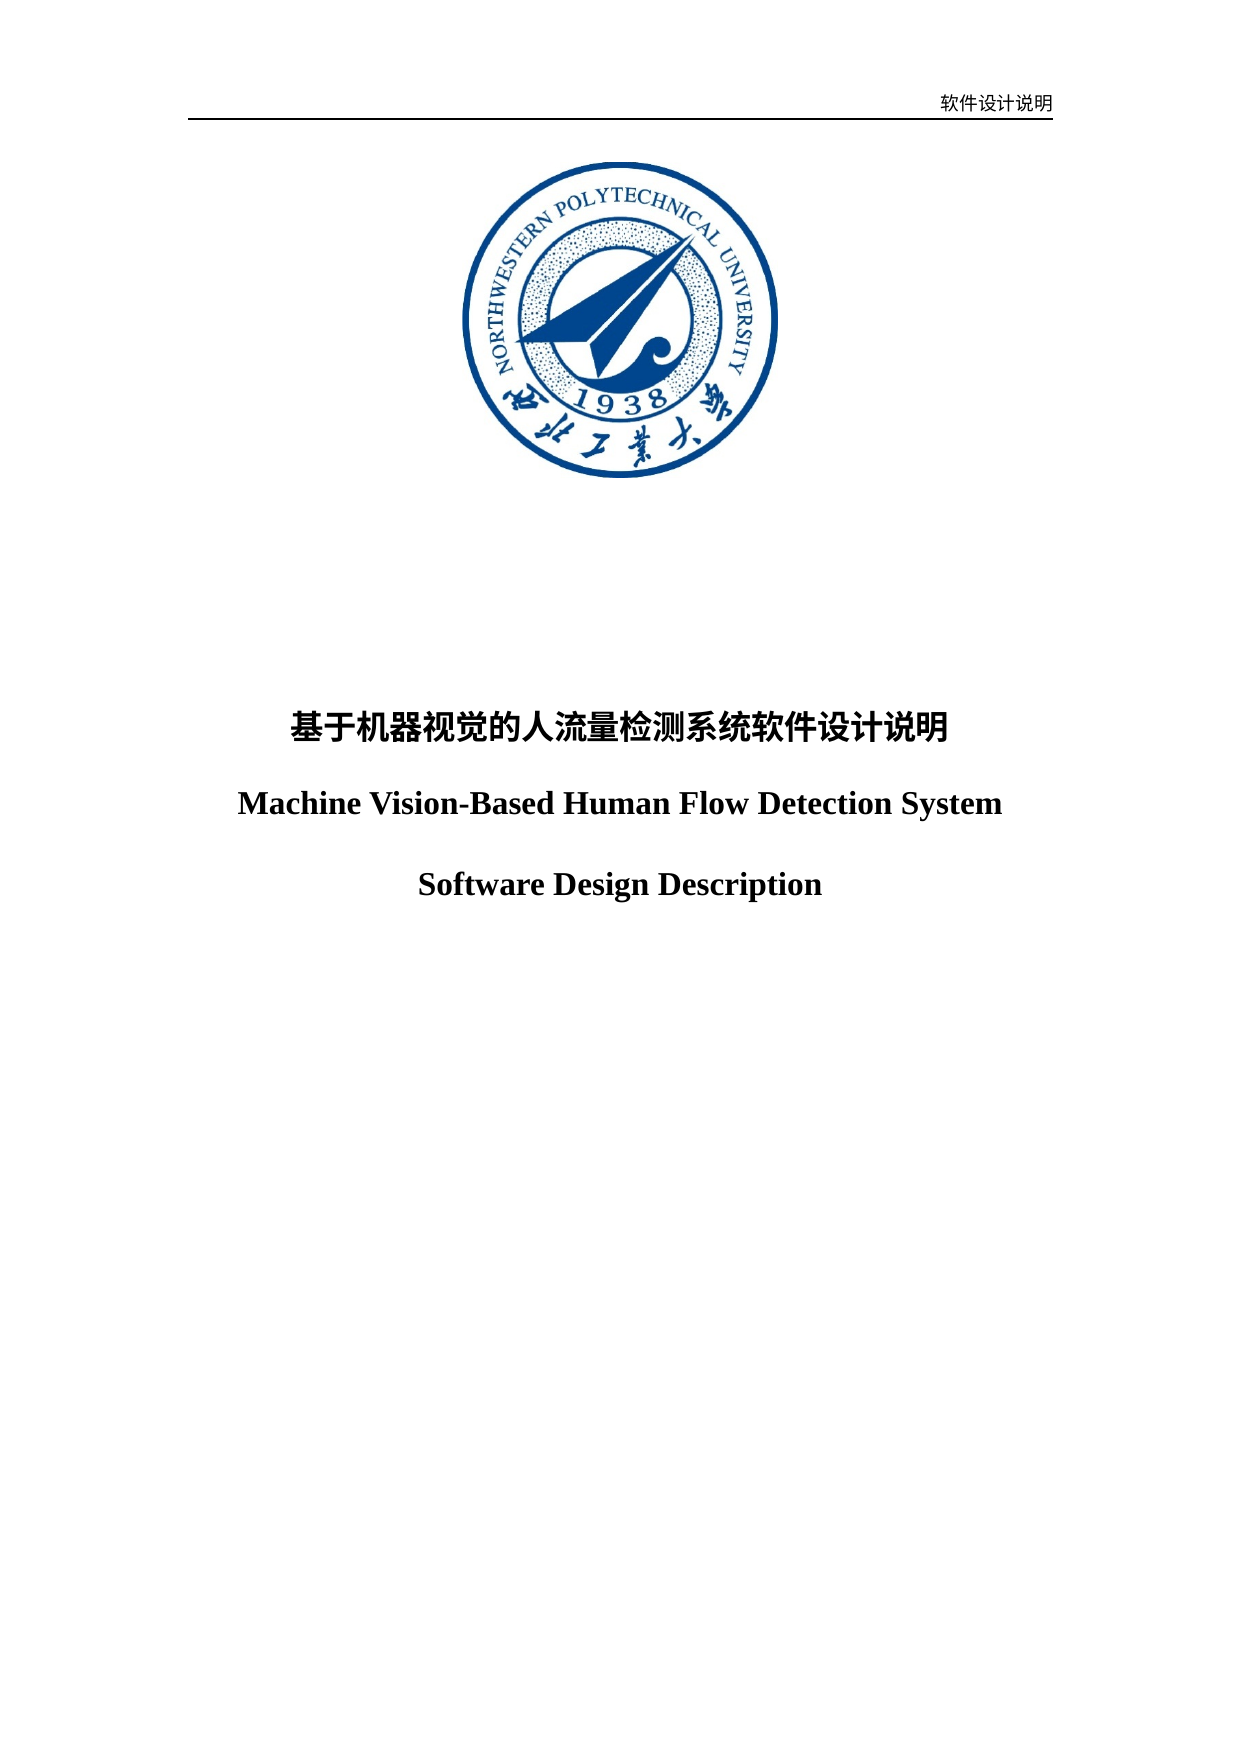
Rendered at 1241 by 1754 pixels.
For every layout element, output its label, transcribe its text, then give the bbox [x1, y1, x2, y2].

text Machine Vision-Based Human Flow Detection System Software Design Description [187, 769, 1053, 916]
picture [462, 162, 778, 478]
text 基于机器视觉的人流量检测系统软件设计说明 [187, 693, 1053, 758]
